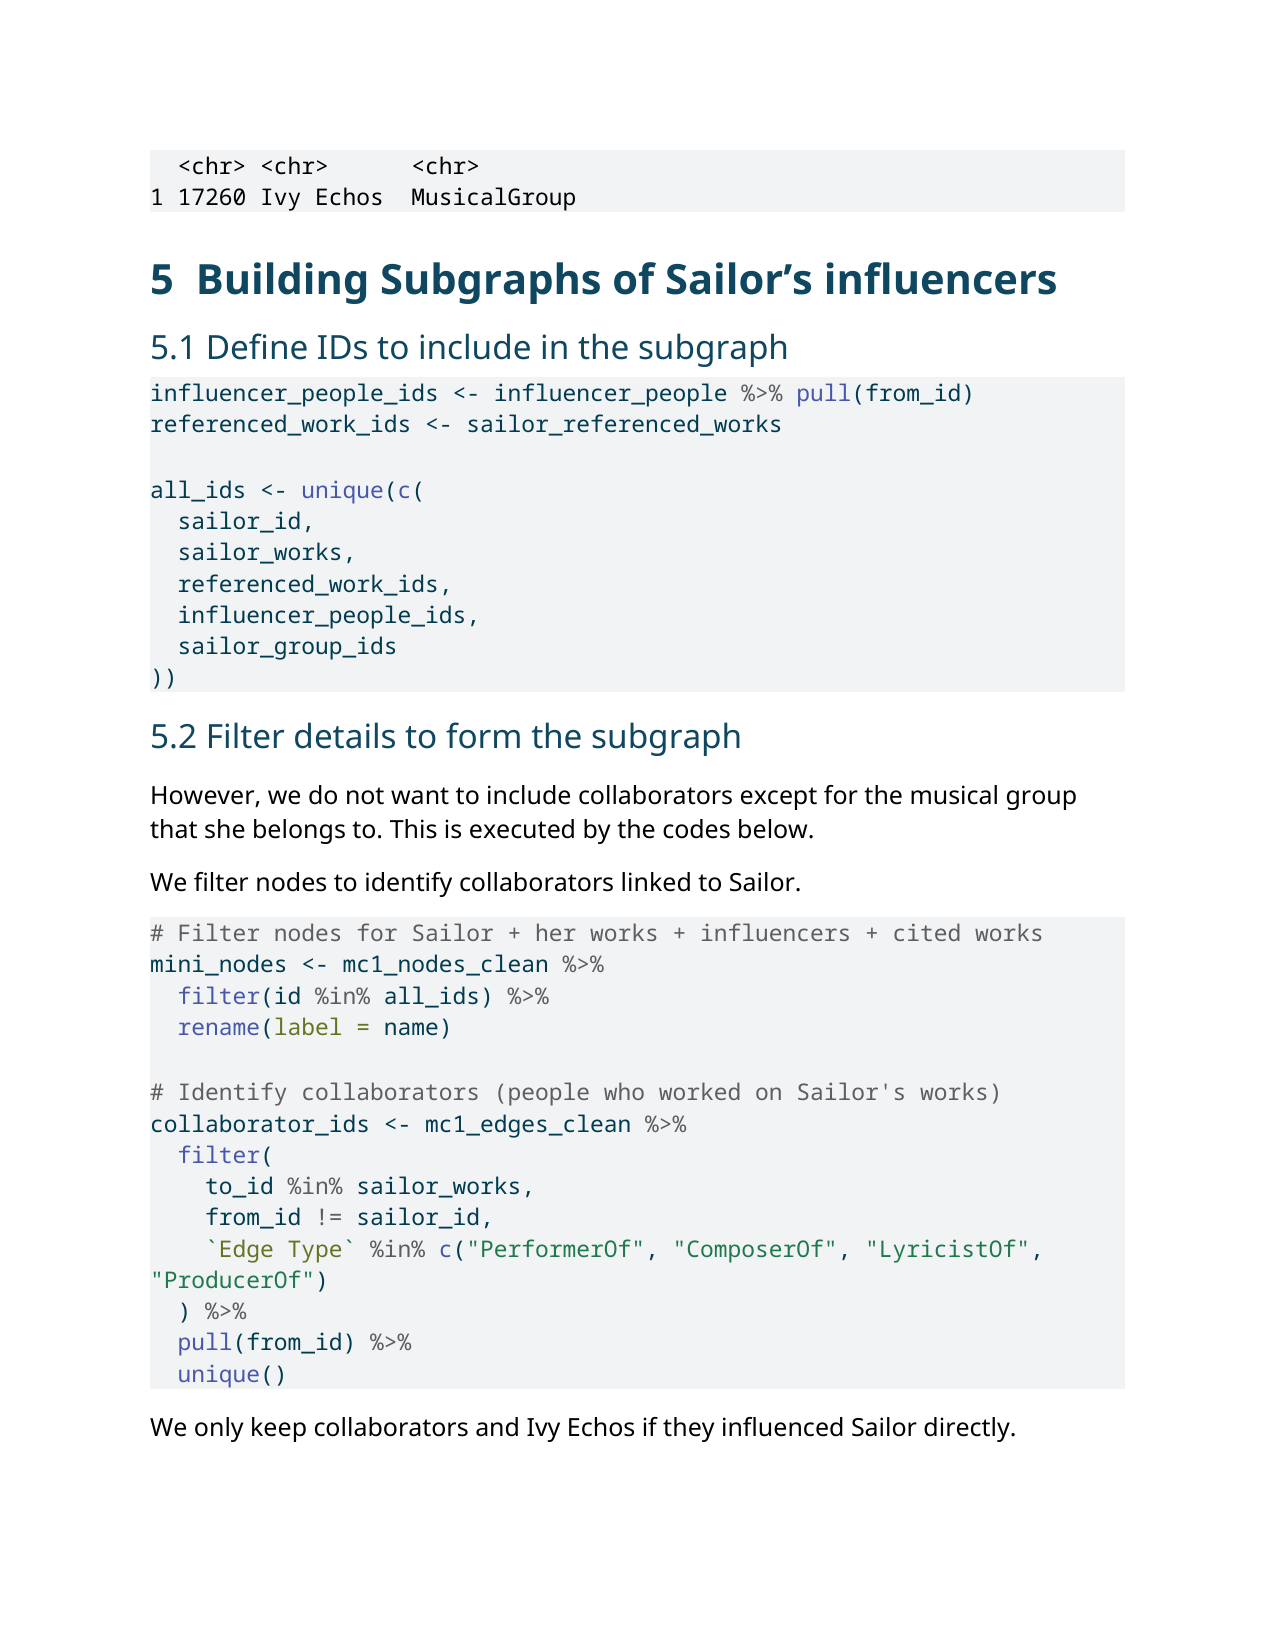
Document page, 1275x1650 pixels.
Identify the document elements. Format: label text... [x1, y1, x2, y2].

text We only keep collaborators and Ivy Echos if they influenced Sailor directly. [150, 1409, 1125, 1444]
text We filter nodes to identify collaborators linked to Sailor. [150, 864, 1125, 898]
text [150, 150, 1125, 212]
subtitle 5.2 Filter details to form the subgraph [150, 713, 1125, 759]
text influencer_people_ids <- influencer_people %>% pull(from_id) referenced_work_ids <- sailor_referenced_works all_ids <- unique(c( sailor_id, sailor_works, referenced_work_ids, influencer_people_ids, sailor_group_ids )) [150, 377, 1125, 692]
subtitle 5 Building Subgraphs of Sailor’s influencers [150, 250, 1125, 307]
subtitle 5.1 Define IDs to include in the subgraph [150, 323, 1125, 369]
text # Filter nodes for Sailor + her works + influencers + cited works mini_nodes <- mc1_nodes_clean %>% filter(id %in% all_ids) %>% rename(label = name) # Identify collaborators (people who worked on Sailor's works) collaborator_ids <- mc1_edges_clean %>% filter( to_id %in% sailor_works, from_id != sailor_id, `Edge Type` %in% c("PerformerOf", "ComposerOf", "LyricistOf", "ProducerOf") ) %>% pull(from_id) %>% unique() [150, 917, 1125, 1389]
text However, we do not want to include collaborators except for the musical group that she belongs to. This is executed by the codes below. [150, 777, 1125, 846]
